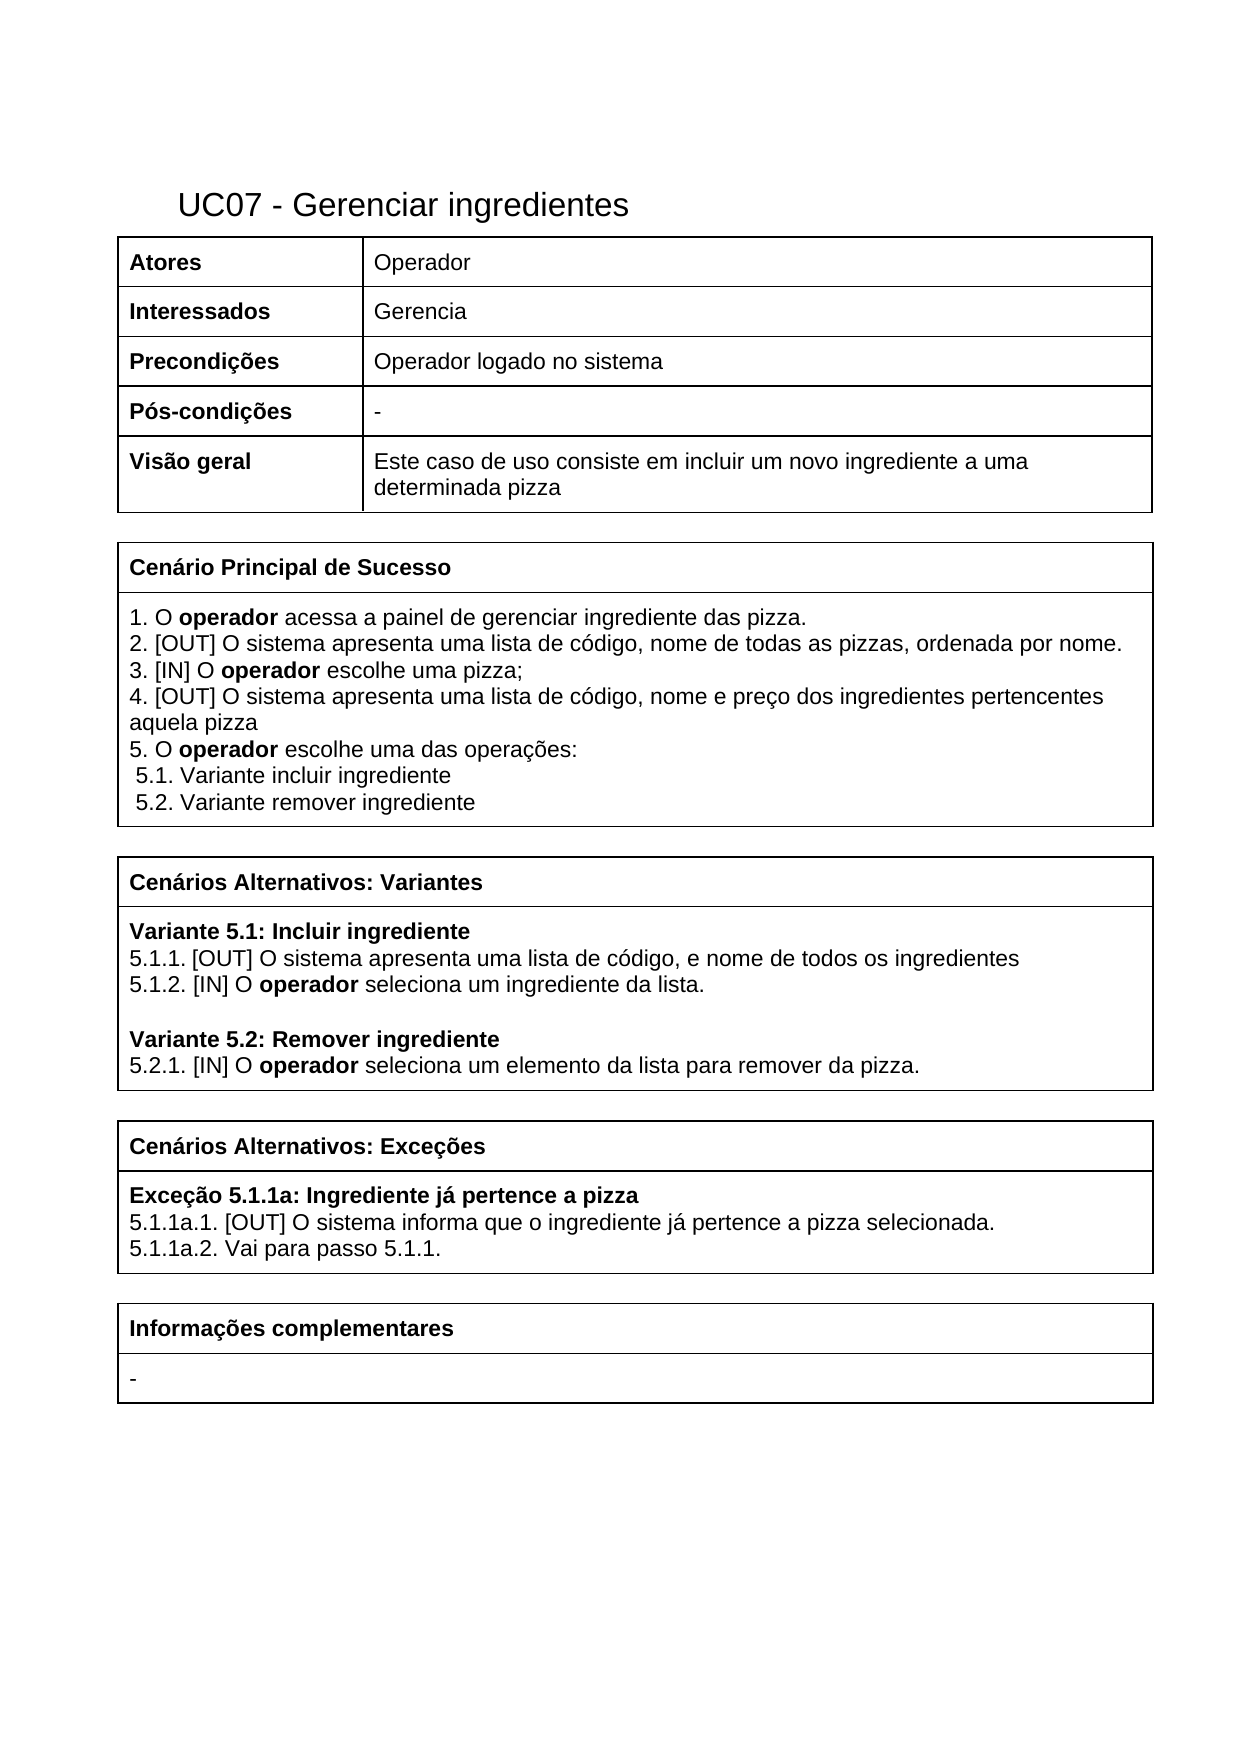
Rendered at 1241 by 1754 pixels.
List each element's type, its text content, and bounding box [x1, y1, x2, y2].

table_cell - [364, 387, 1151, 435]
table_cell Operador logado no sistema [364, 337, 1151, 385]
table_header Cenários Alternativos: Exceções [119, 1122, 1152, 1170]
table_cell Precondições [119, 337, 362, 385]
text UC07 - Gerenciar ingredientes [177, 185, 1063, 223]
table_cell 1. O operador acessa a painel de gerenciar ingrediente das pizza. 2. [OUT] O sistema apresenta uma lista de código, nome de todas as pizzas, ordenada por nome. 3. [IN] O operador escolhe uma pizza; 4. [OUT] O sistema apresenta uma lista de código, nome e preço dos ingredientes pertencentes aquela pizza 5. O operador escolhe uma das operações: 5.1. Variante incluir ingrediente 5.2. Variante remover ingrediente [119, 593, 1152, 826]
table_cell Pós-condições [119, 387, 362, 435]
table_cell Visão geral [119, 437, 362, 511]
table_cell - [119, 1354, 1152, 1402]
table_header Cenários Alternativos: Variantes [119, 858, 1152, 906]
table_cell Exceção 5.1.1a: Ingrediente já pertence a pizza 5.1.1a.1. [OUT] O sistema informa que o ingrediente já pertence a pizza selecionada. 5.1.1a.2. Vai para passo 5.1.1. [119, 1172, 1152, 1272]
table_cell Gerencia [364, 287, 1151, 336]
table_header Cenário Principal de Sucesso [119, 543, 1152, 591]
table_cell Interessados [119, 287, 362, 336]
table_header Operador [364, 238, 1151, 286]
table_header Atores [119, 238, 362, 286]
table_cell Variante 5.1: Incluir ingrediente 5.1.1. [OUT] O sistema apresenta uma lista de código, e nome de todos os ingredientes 5.1.2. [IN] O operador seleciona um ingrediente da lista. Variante 5.2: Remover ingrediente 5.2.1. [IN] O operador seleciona um elemento da lista para remover da pizza. [119, 907, 1152, 1090]
table_header Informações complementares [119, 1304, 1152, 1352]
table_cell Este caso de uso consiste em incluir um novo ingrediente a uma determinada pizza [364, 437, 1151, 511]
